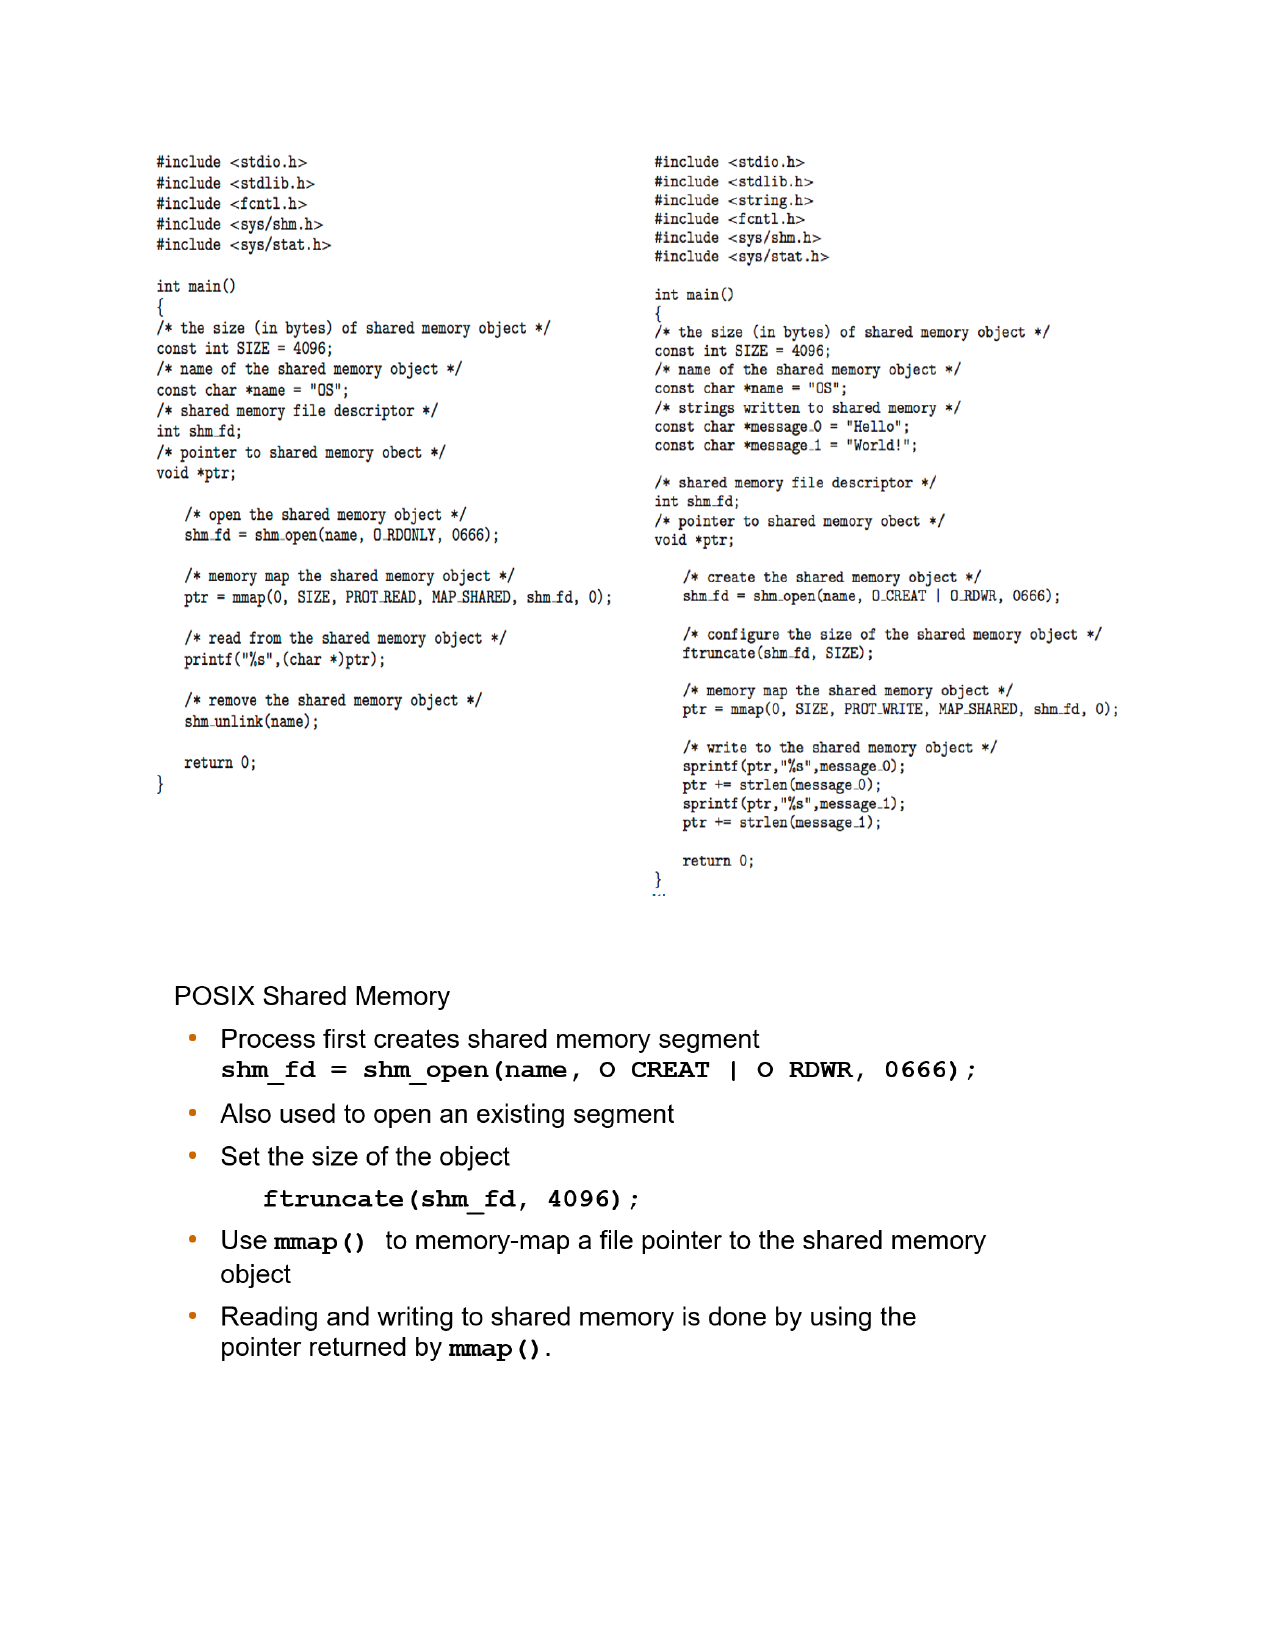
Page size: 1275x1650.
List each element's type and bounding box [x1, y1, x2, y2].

picture [651, 150, 1124, 894]
picture [150, 150, 625, 797]
picture [162, 968, 1024, 1385]
